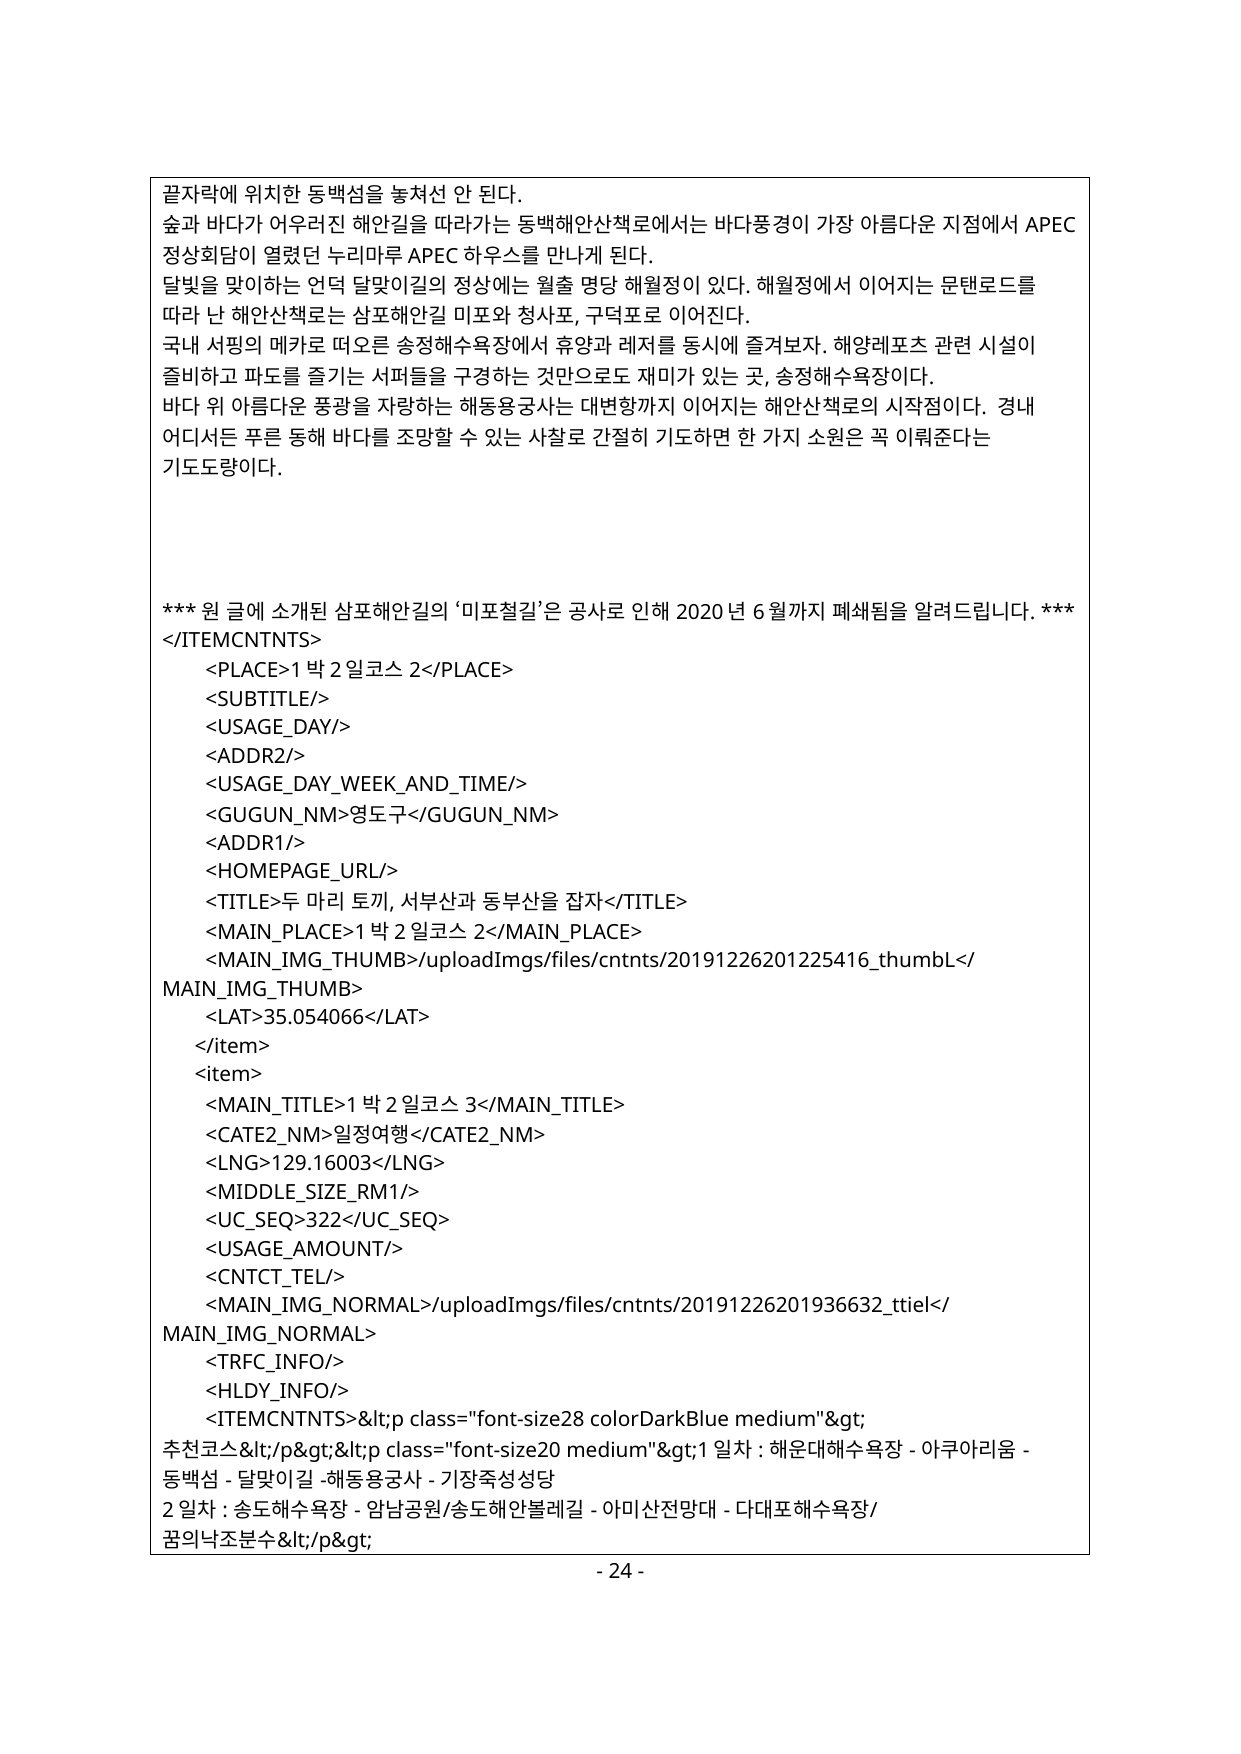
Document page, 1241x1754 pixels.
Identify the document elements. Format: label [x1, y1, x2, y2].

table_cell [151, 178, 1089, 1554]
